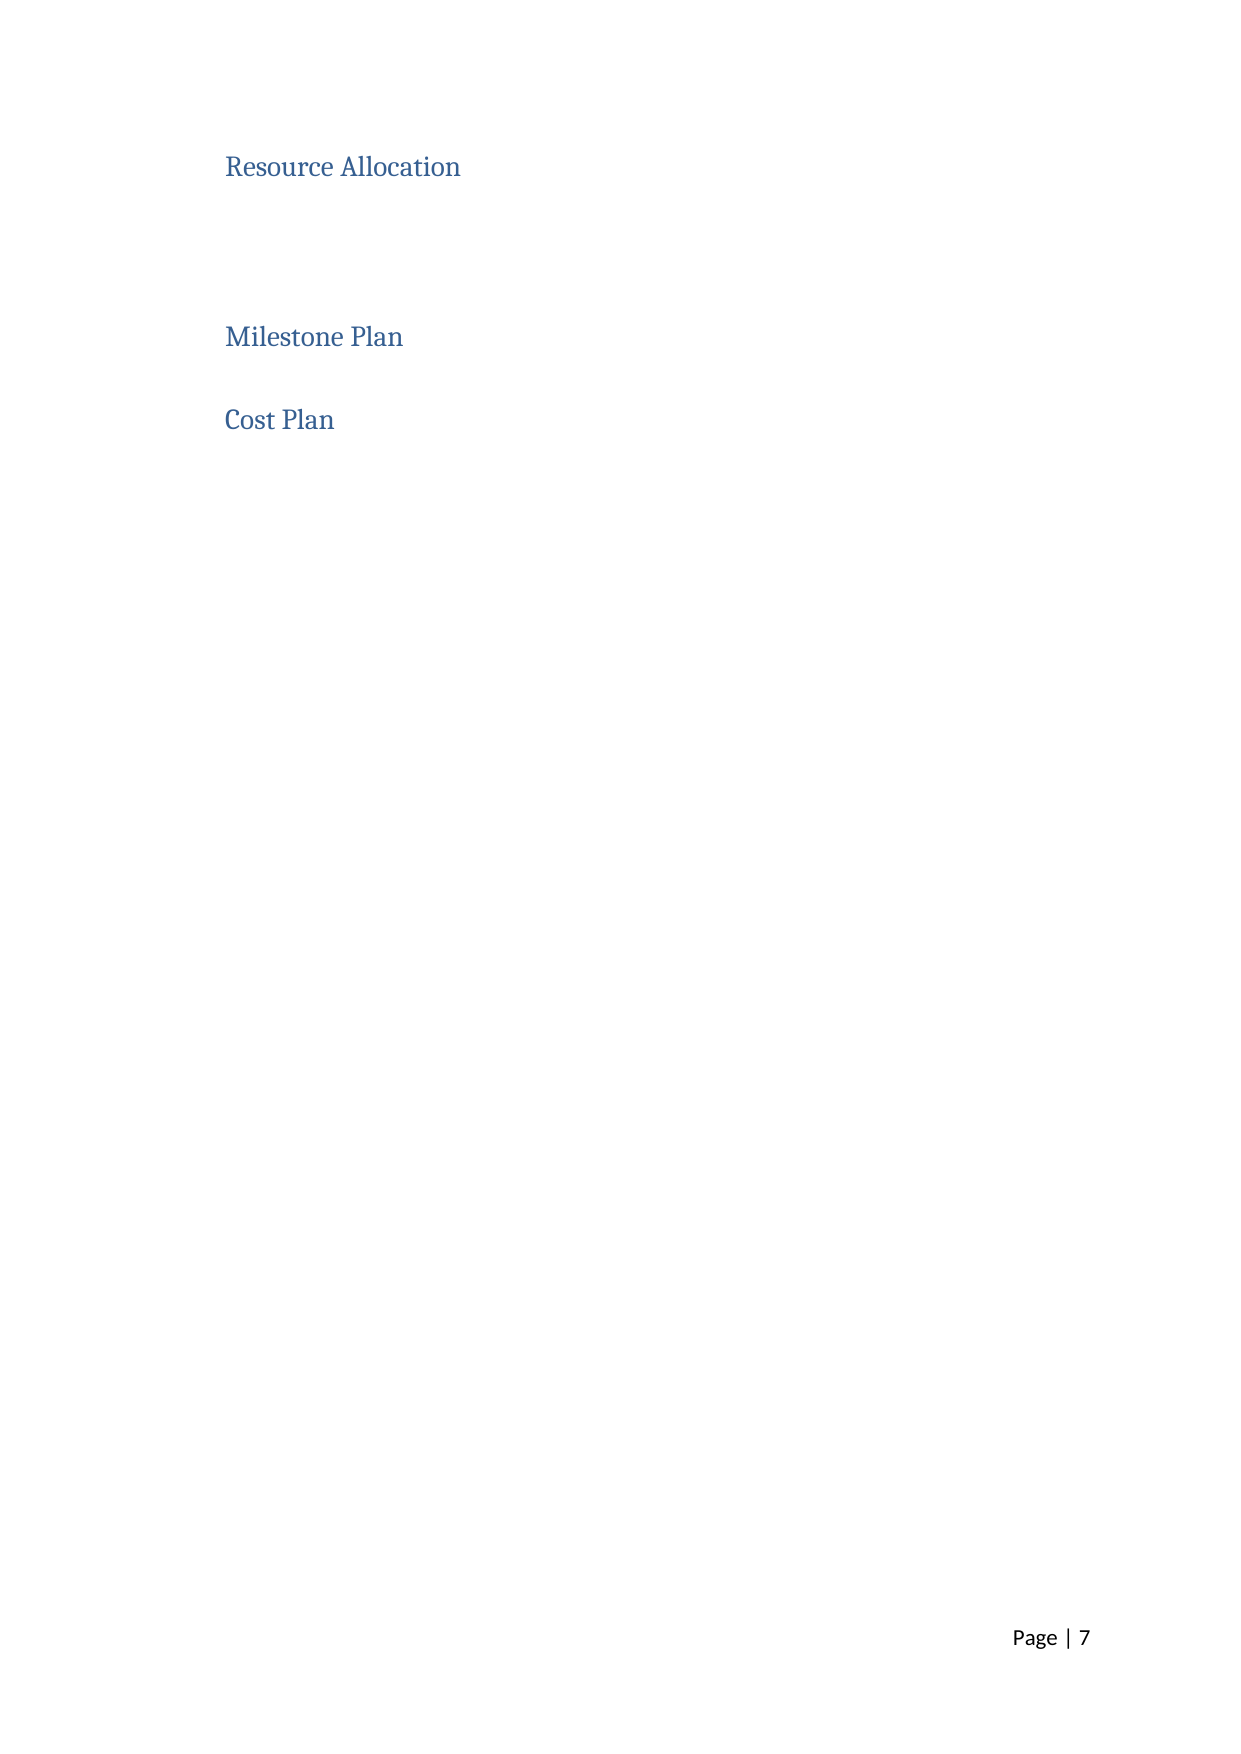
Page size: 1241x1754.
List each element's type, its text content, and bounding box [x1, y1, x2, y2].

subtitle Resource Allocation [225, 150, 1090, 183]
subtitle Milestone Plan [225, 320, 1090, 353]
subtitle Cost Plan [225, 403, 1090, 437]
